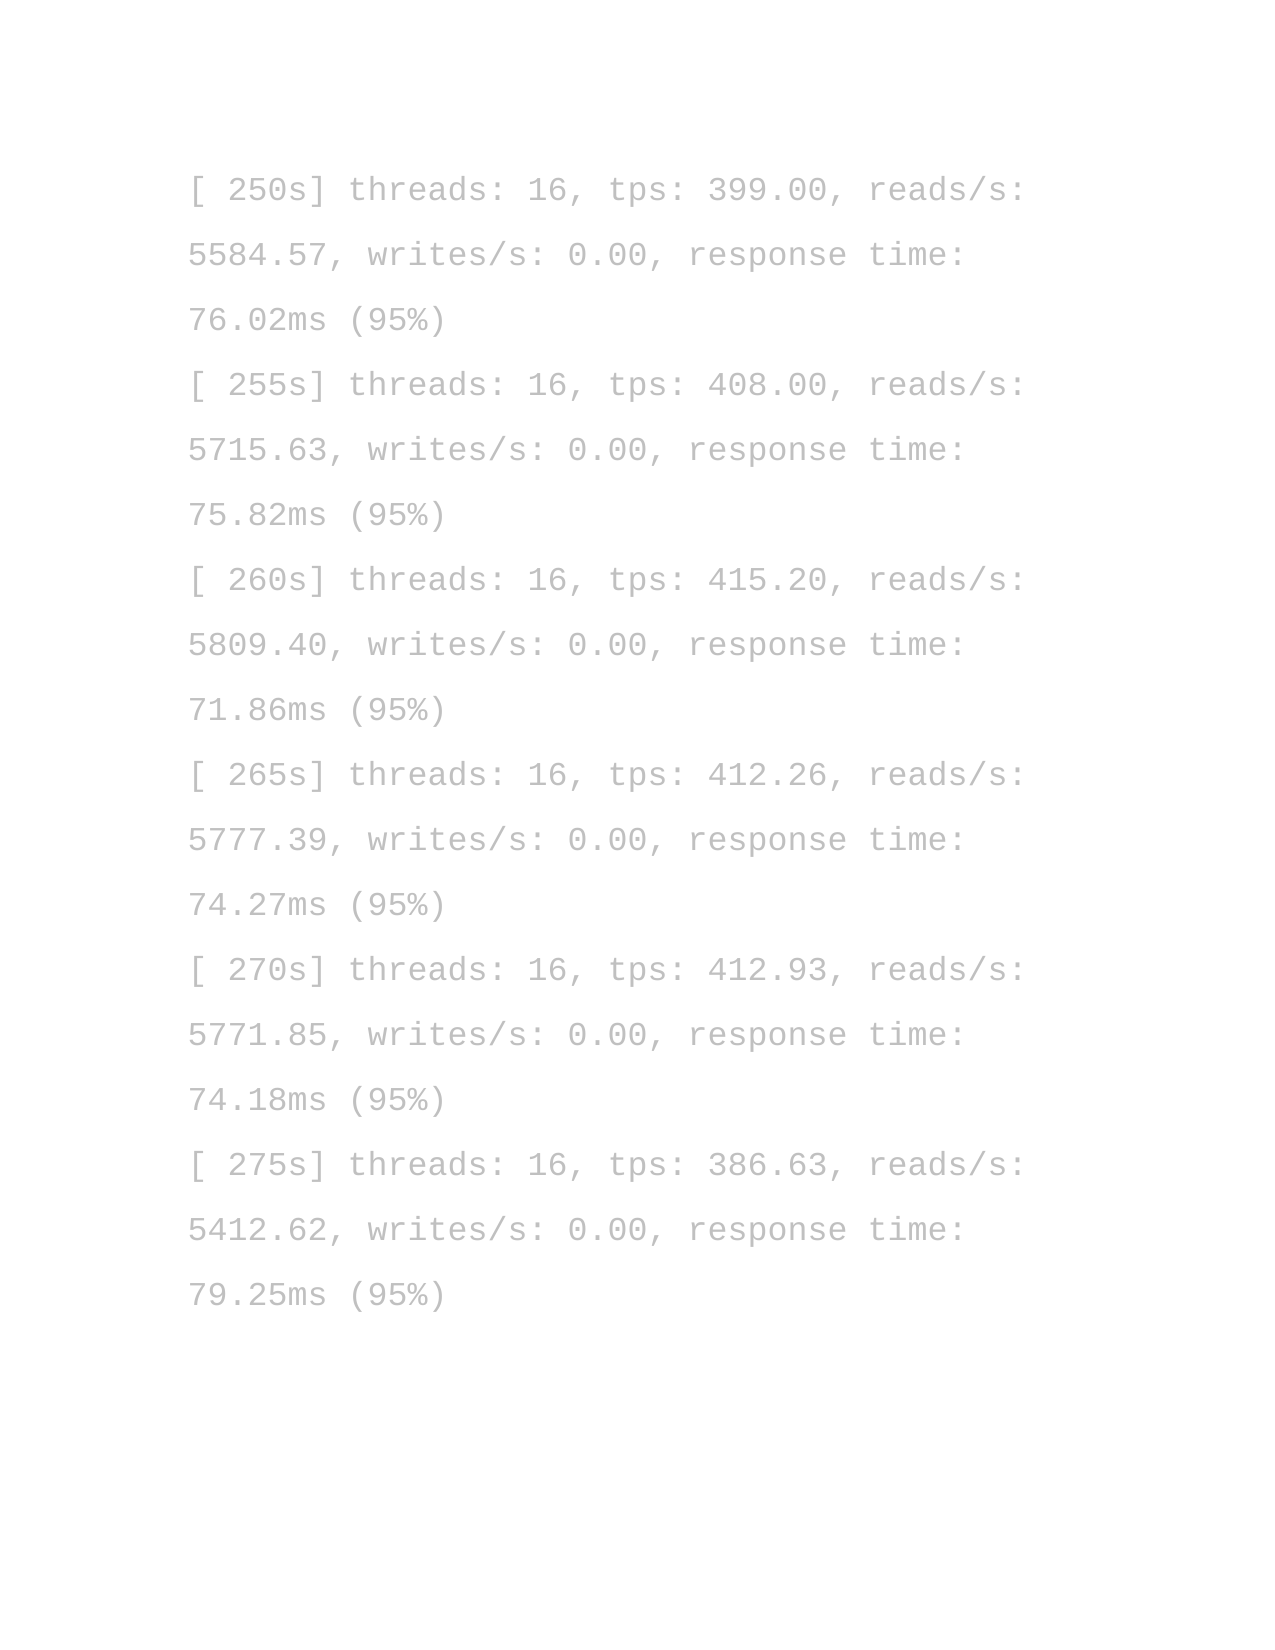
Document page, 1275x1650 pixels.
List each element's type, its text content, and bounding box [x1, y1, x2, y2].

text [ 255s] threads: 16, tps: 408.00, reads/s: 5715.63, writes/s: 0.00, response time: 75.82ms (95%) [187, 354, 1087, 549]
text [ 270s] threads: 16, tps: 412.93, reads/s: 5771.85, writes/s: 0.00, response time: 74.18ms (95%) [187, 939, 1087, 1134]
text [ 275s] threads: 16, tps: 386.63, reads/s: 5412.62, writes/s: 0.00, response time: 79.25ms (95%) [187, 1134, 1087, 1329]
text [ 265s] threads: 16, tps: 412.26, reads/s: 5777.39, writes/s: 0.00, response time: 74.27ms (95%) [187, 744, 1087, 939]
text [ 260s] threads: 16, tps: 415.20, reads/s: 5809.40, writes/s: 0.00, response time: 71.86ms (95%) [187, 549, 1087, 744]
text [ 250s] threads: 16, tps: 399.00, reads/s: 5584.57, writes/s: 0.00, response time: 76.02ms (95%) [187, 159, 1087, 354]
